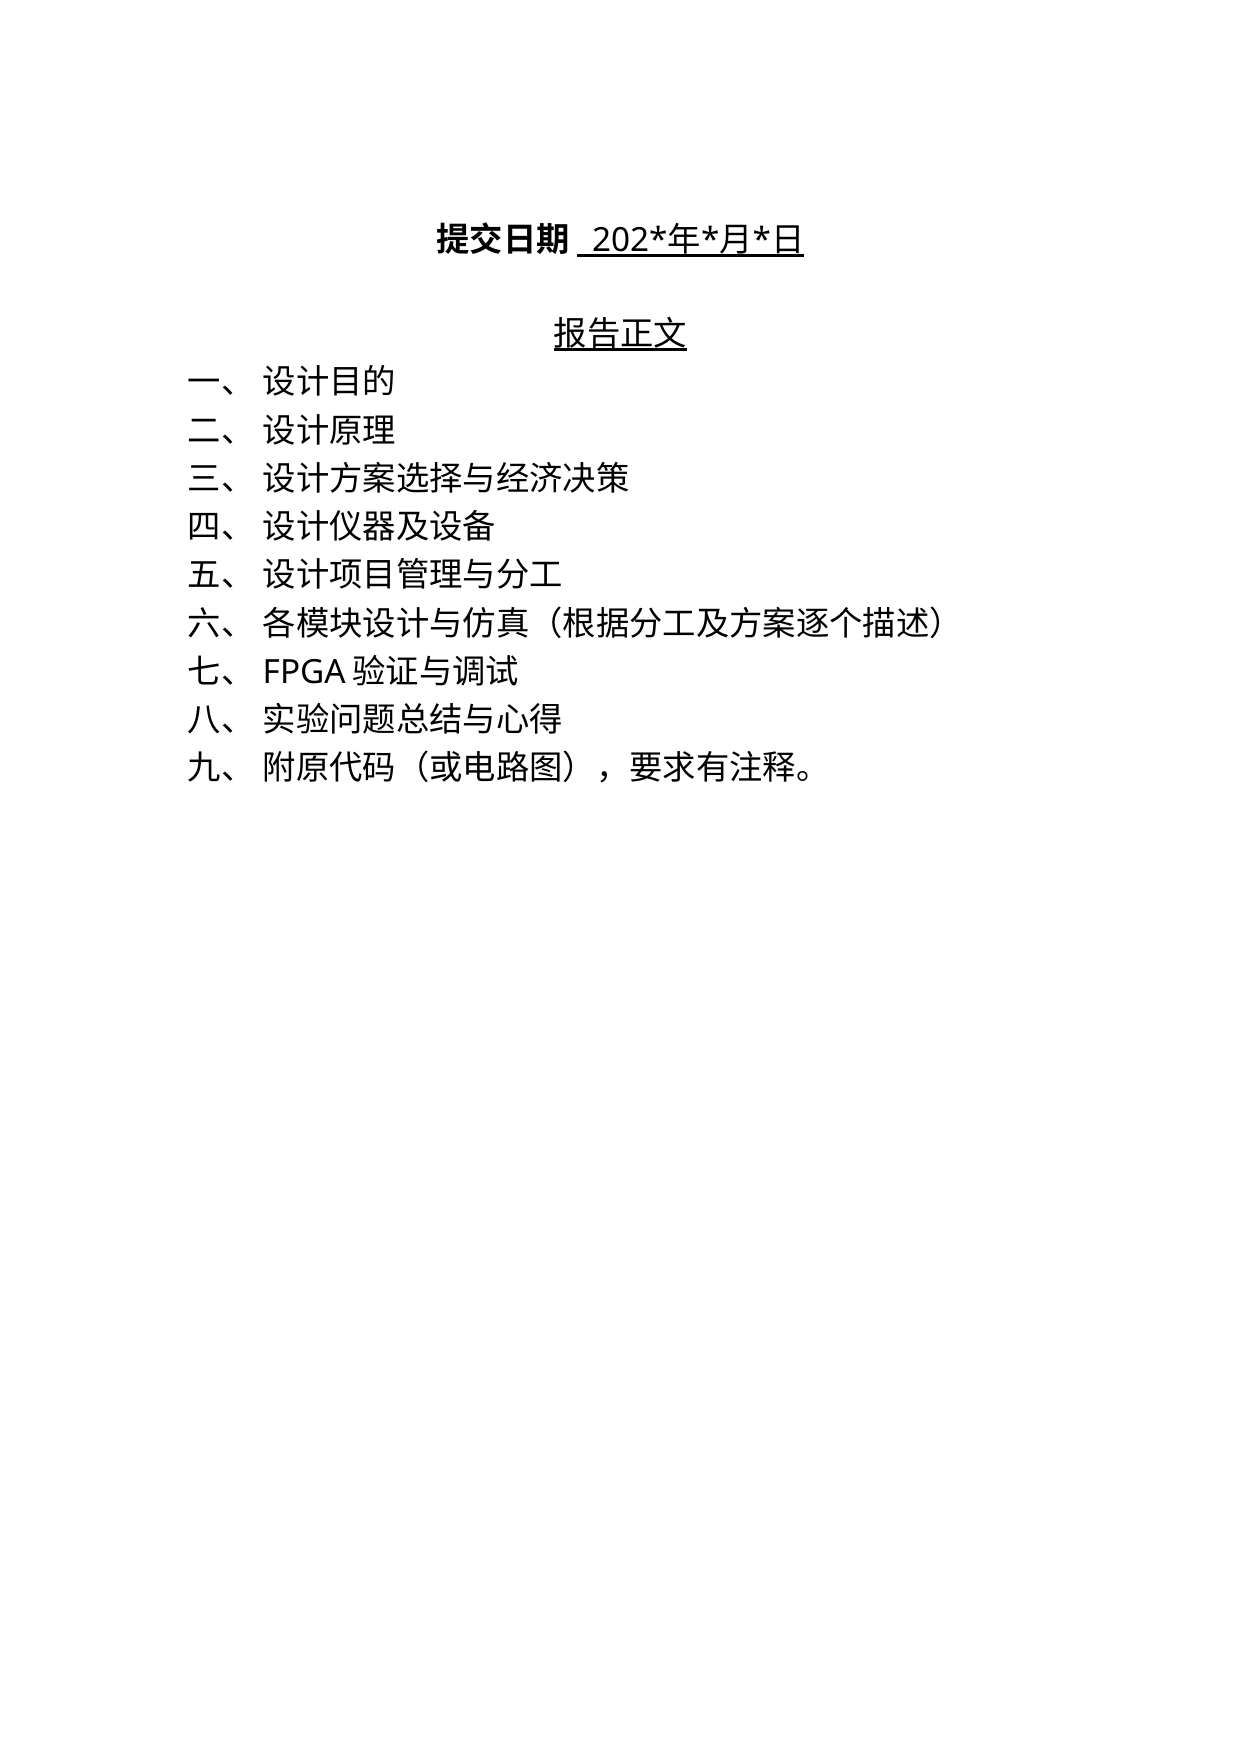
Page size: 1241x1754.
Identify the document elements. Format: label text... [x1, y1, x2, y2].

list 设计原理 [187, 403, 1053, 452]
list FPGA验证与调试 [187, 644, 1053, 693]
text 提交日期 202*年*月*日 [187, 213, 1053, 261]
list 附原代码（或电路图），要求有注释。 [187, 741, 1053, 789]
list 各模块设计与仿真（根据分工及方案逐个描述） [187, 596, 1053, 644]
list 实验问题总结与心得 [187, 693, 1053, 741]
list 设计项目管理与分工 [187, 548, 1053, 596]
list 设计方案选择与经济决策 [187, 452, 1053, 500]
list 设计仪器及设备 [187, 500, 1053, 548]
list 设计目的 [187, 355, 1053, 403]
text 报告正文 [187, 307, 1053, 355]
